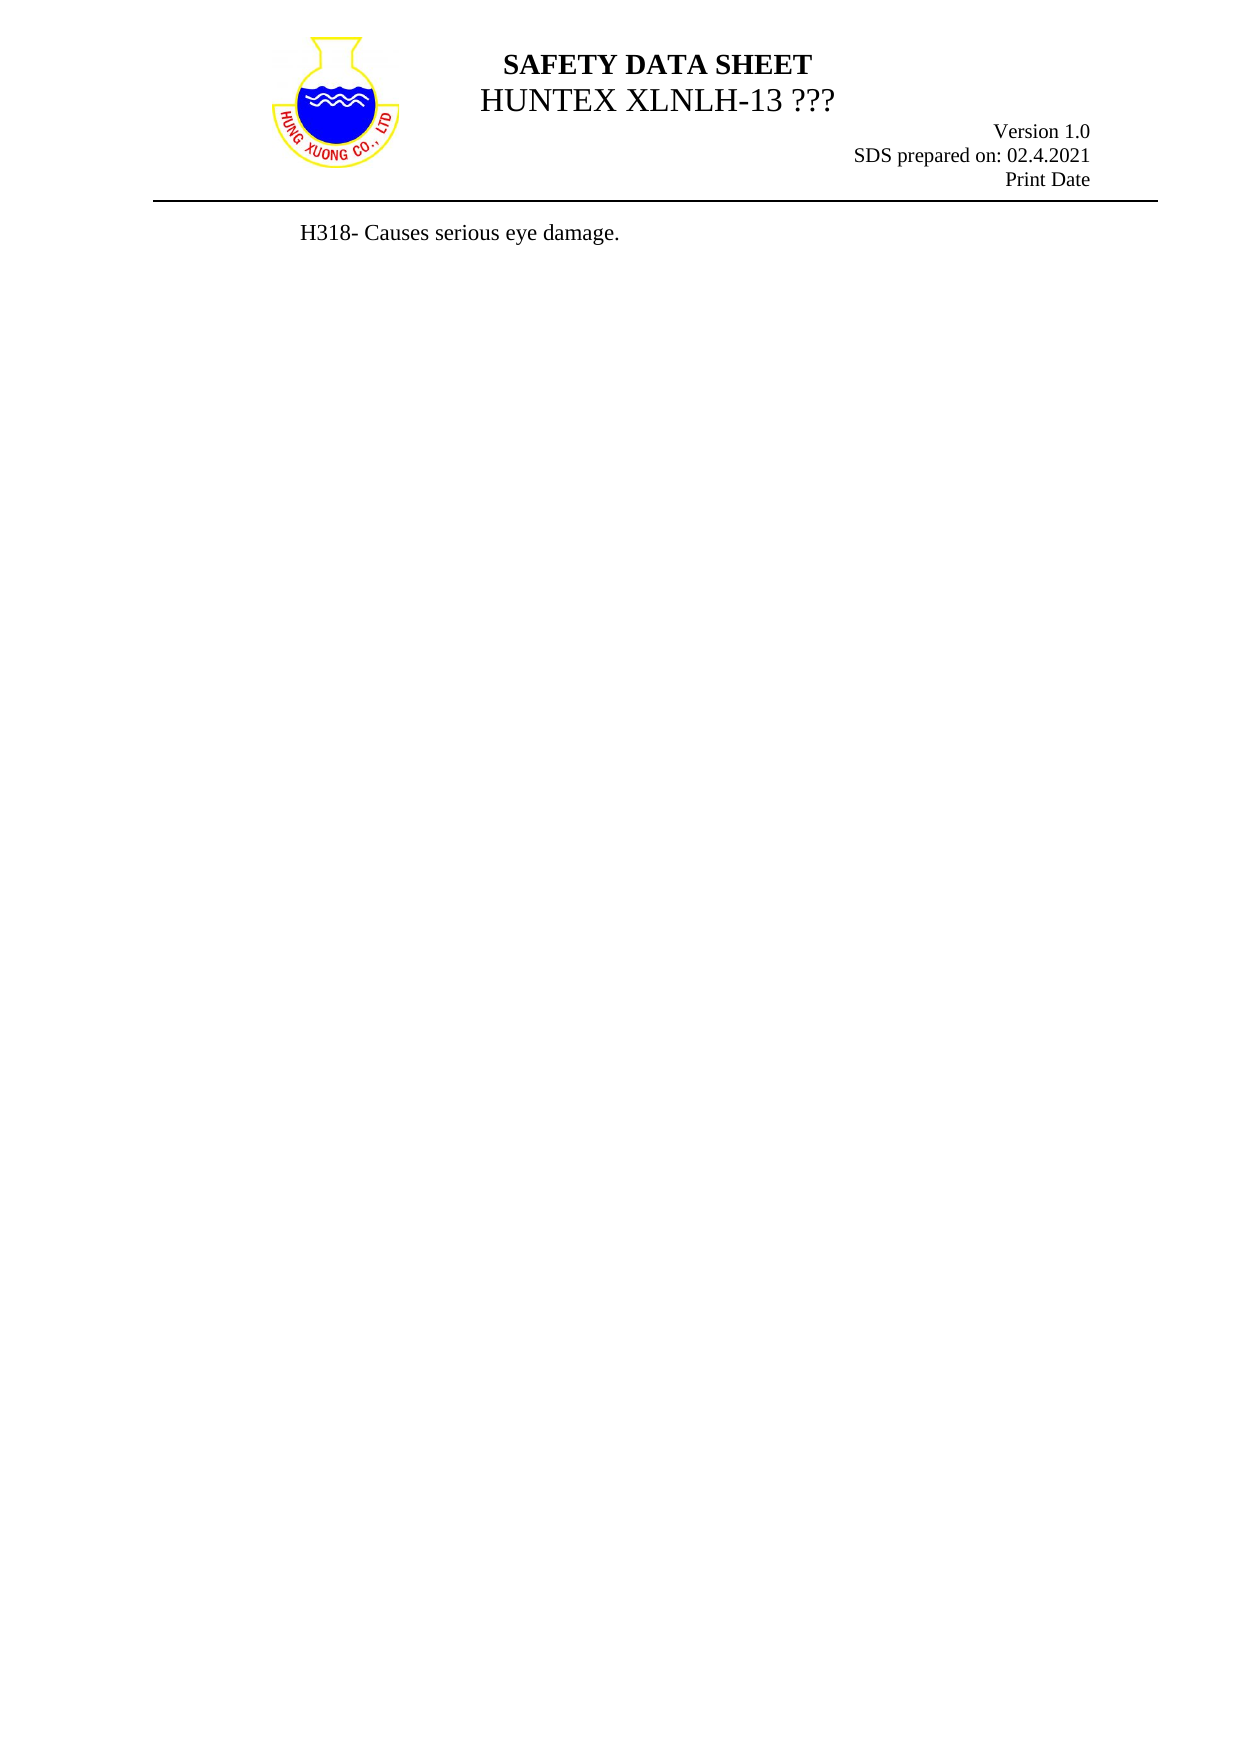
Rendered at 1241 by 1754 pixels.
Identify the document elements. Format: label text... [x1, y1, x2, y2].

picture [272, 37, 400, 168]
text H318- Causes serious eye damage. [225, 219, 1090, 245]
